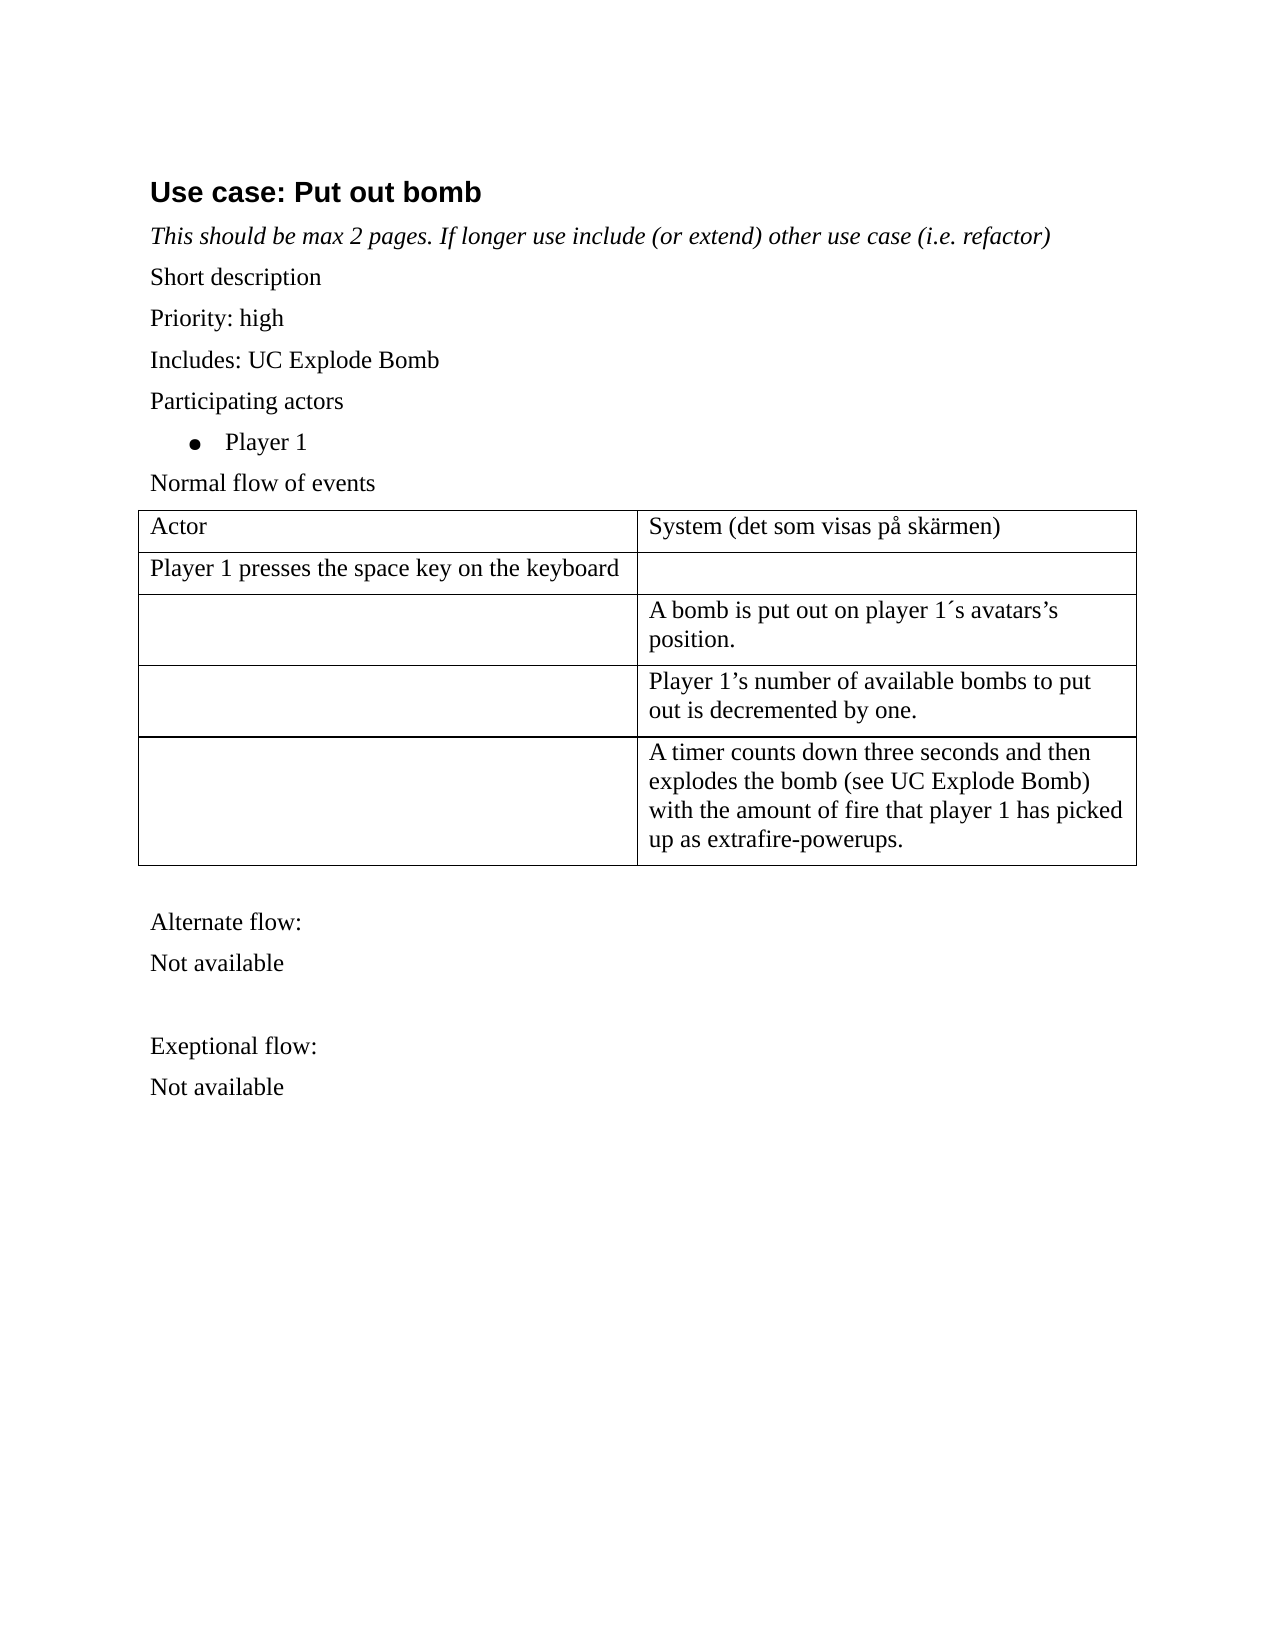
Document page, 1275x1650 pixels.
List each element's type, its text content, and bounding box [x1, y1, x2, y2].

text This should be max 2 pages. If longer use include (or extend) other use case (i.e. refactor) [150, 221, 1125, 250]
table_cell [139, 595, 637, 665]
text Not available [150, 1072, 1125, 1101]
subtitle Use case: Put out bomb [150, 175, 1125, 208]
table_cell Player 1 presses the space key on the keyboard [139, 553, 637, 594]
text Includes: UC Explode Bomb [150, 345, 1125, 373]
text Participating actors [150, 386, 1125, 415]
text Priority: high [150, 303, 1125, 332]
table_header Actor [139, 511, 637, 552]
table_cell A timer counts down three seconds and then explodes the bomb (see UC Explode Bomb) with the amount of fire that player 1 has picked up as extrafire-powerups. [638, 738, 1136, 865]
table_cell [638, 553, 1136, 594]
text Normal flow of events [150, 468, 1125, 497]
list Player 1 [187, 427, 1125, 456]
table_cell [139, 666, 637, 736]
text Alternate flow: [150, 907, 1125, 936]
table_cell A bomb is put out on player 1´s avatars’s position. [638, 595, 1136, 665]
text Short description [150, 262, 1125, 291]
text Not available [150, 948, 1125, 977]
table_cell [139, 738, 637, 865]
table_cell Player 1’s number of available bombs to put out is decremented by one. [638, 666, 1136, 736]
text Exeptional flow: [150, 1031, 1125, 1060]
table_header System (det som visas på skärmen) [638, 511, 1136, 552]
